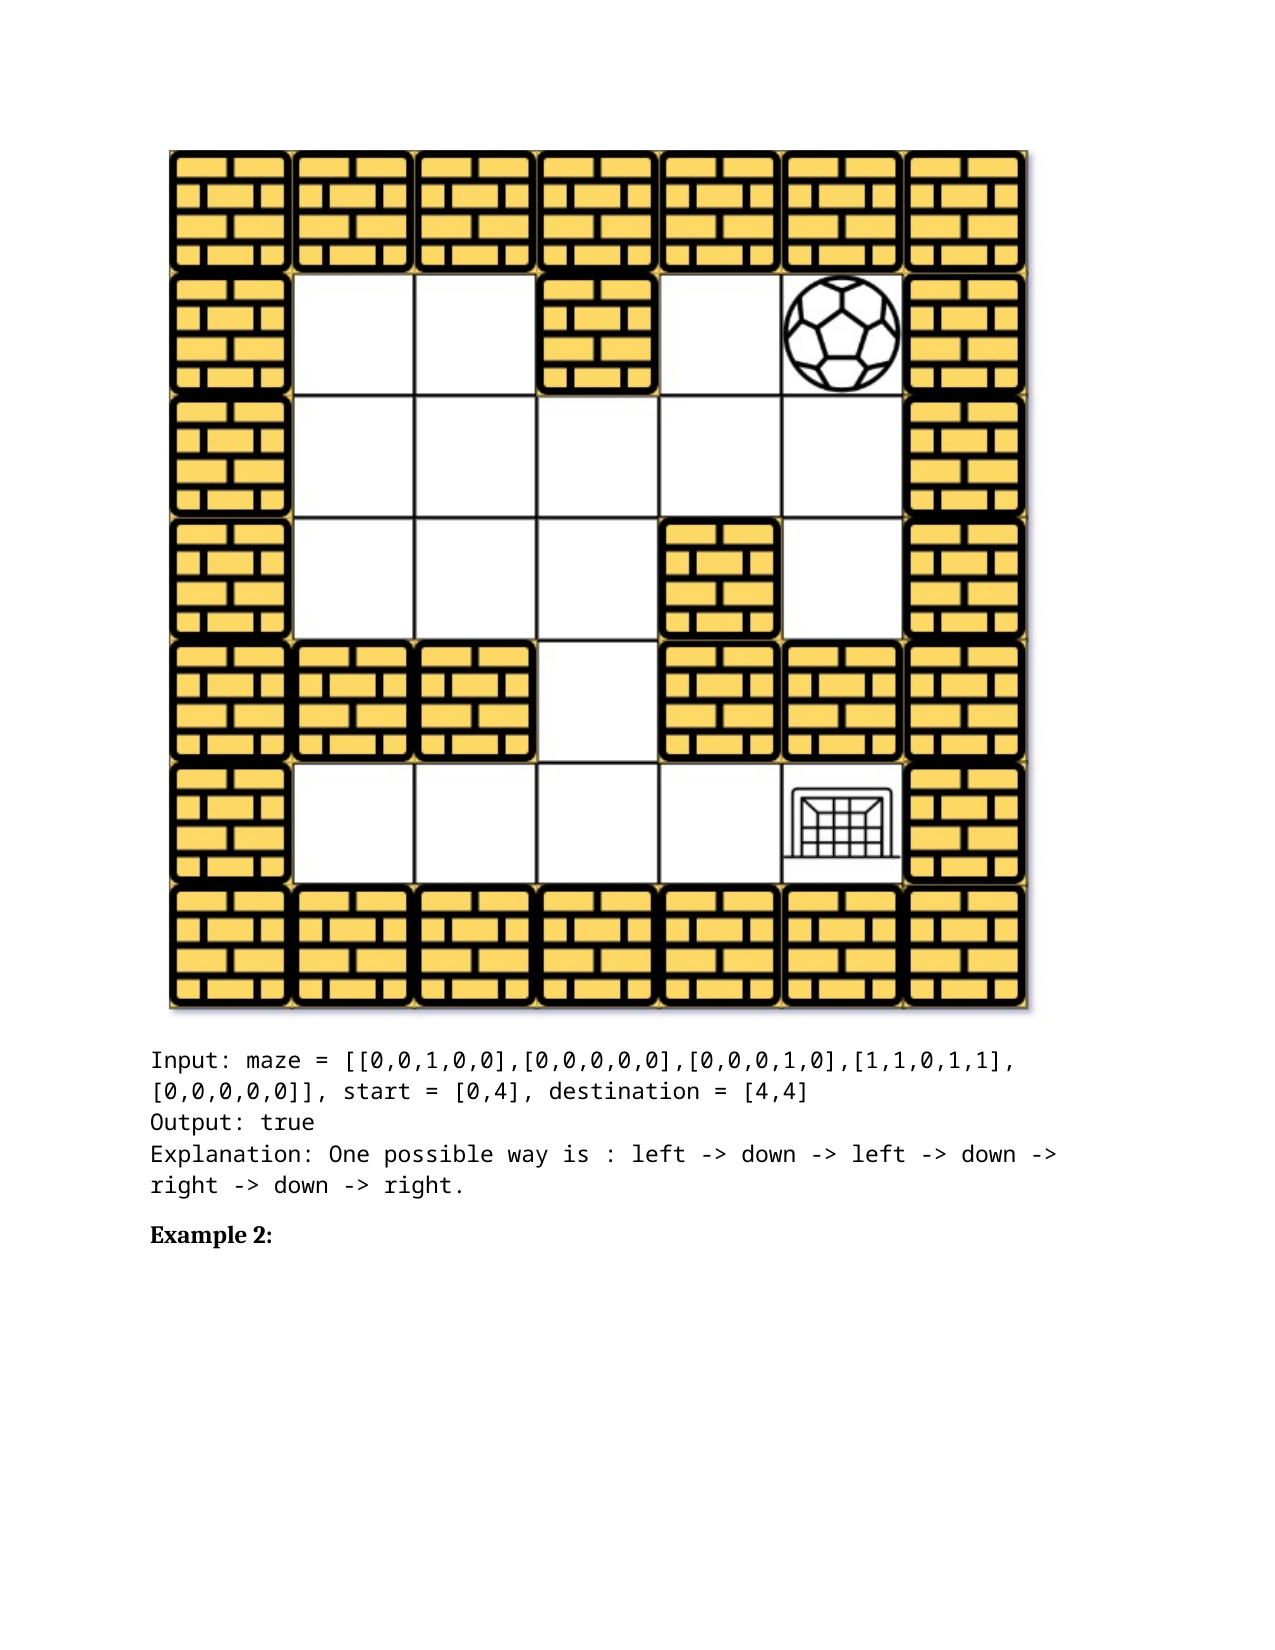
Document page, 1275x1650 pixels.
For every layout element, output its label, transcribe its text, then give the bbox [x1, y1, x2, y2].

text Example 2: [150, 1221, 1125, 1249]
picture [168, 150, 1044, 1025]
text Input: maze = [[0,0,1,0,0],[0,0,0,0,0],[0,0,0,1,0],[1,1,0,1,1],[0,0,0,0,0]], start = [0,4], destination = [4,4] Output: true Explanation: One possible way is : left -> down -> left -> down -> right -> down -> right. [150, 1044, 1125, 1200]
